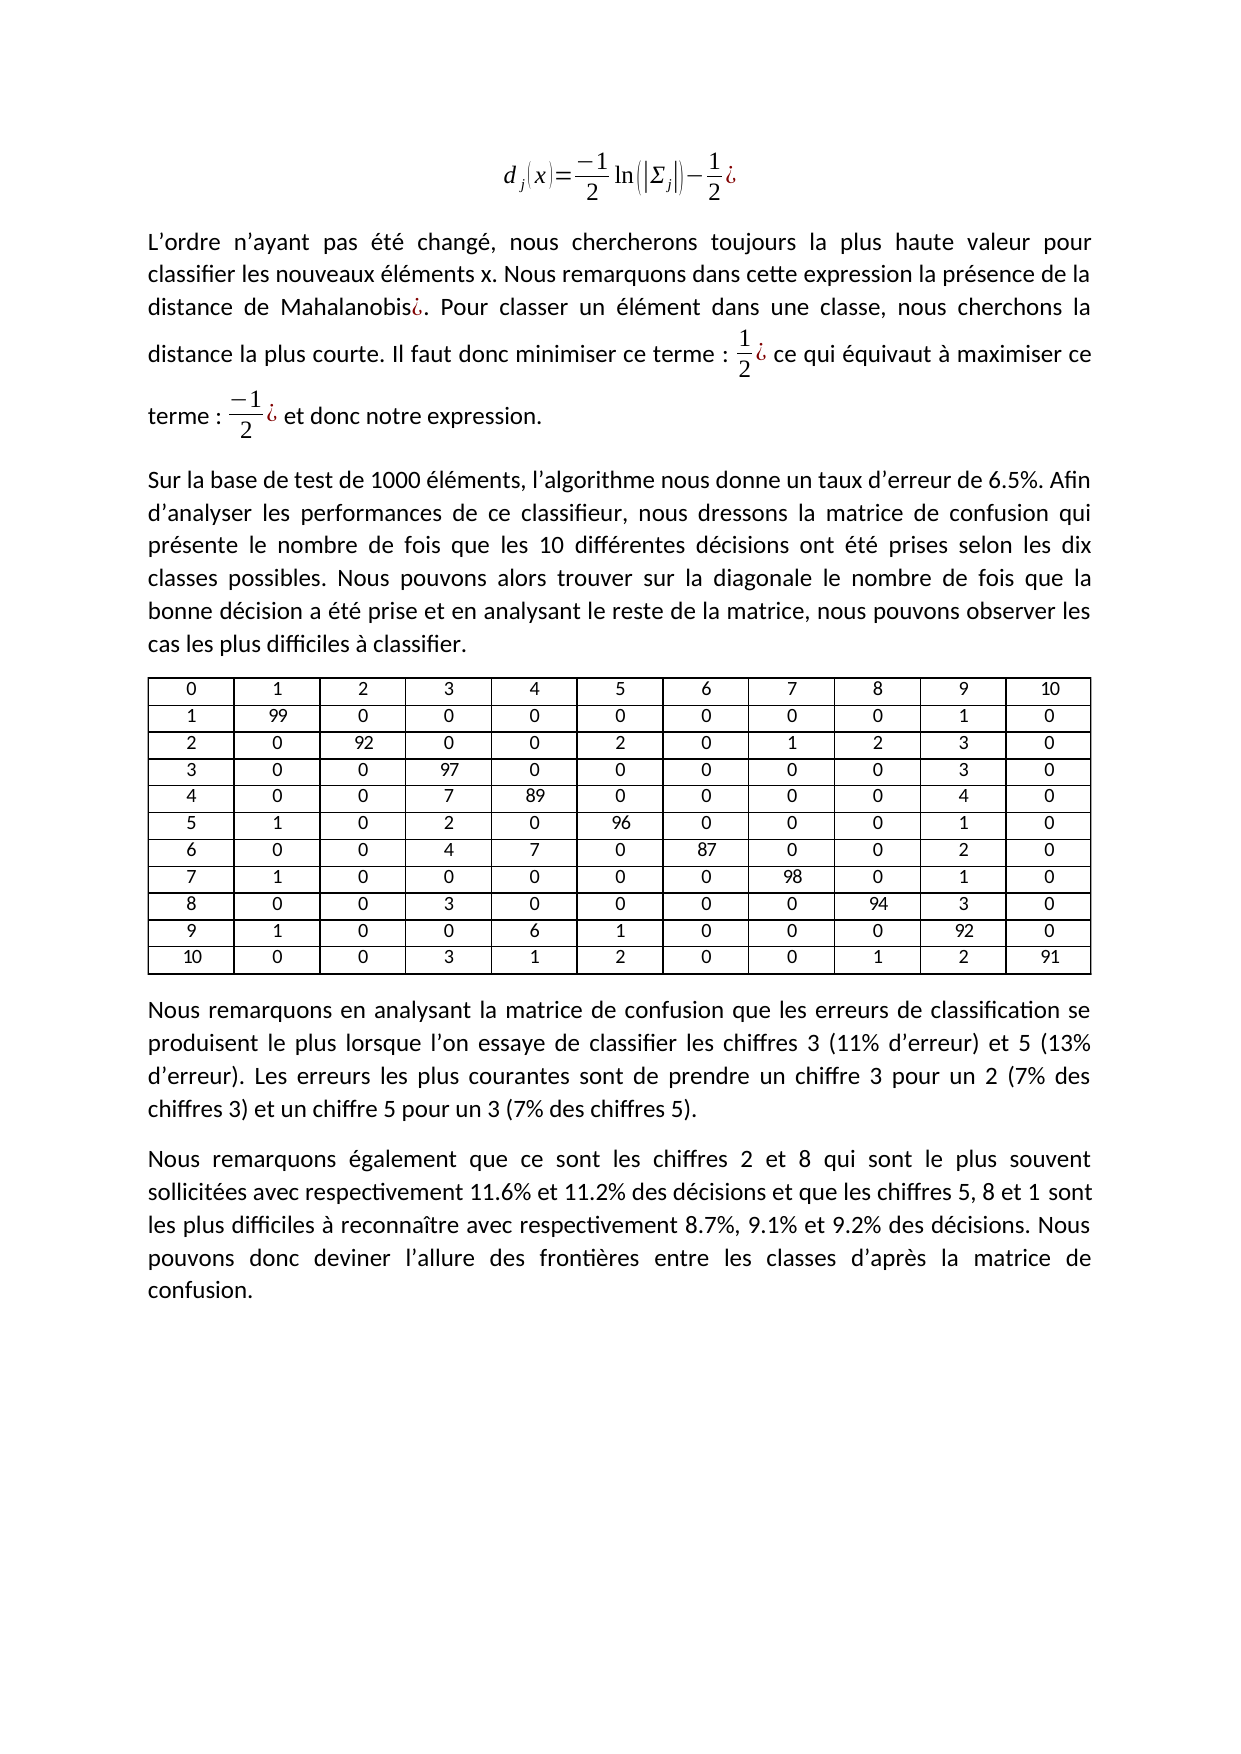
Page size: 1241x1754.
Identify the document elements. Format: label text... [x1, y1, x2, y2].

text L’ordre n’ayant pas été changé, nous chercherons toujours la plus haute valeur pour classifier les nouveaux éléments x. Nous remarquons dans cette expression la présence de la distance de Mahalanobis. Pour classer un élément dans une classe, nous cherchons la distance la plus courte. Il faut donc minimiser ce terme : ce qui équivaut à maximiser ce terme : et donc notre expression. [148, 226, 1093, 445]
text Sur la base de test de 1000 éléments, l’algorithme nous donne un taux d’erreur de 6.5%. Afin d’analyser les performances de ce classifieur, nous dressons la matrice de confusion qui présente le nombre de fois que les 10 différentes décisions ont été prises selon les dix classes possibles. Nous pouvons alors trouver sur la diagonale le nombre de fois que la bonne décision a été prise et en analysant le reste de la matrice, nous pouvons observer les cas les plus difficiles à classifier. [148, 464, 1093, 659]
text Nous remarquons en analysant la matrice de confusion que les erreurs de classification se produisent le plus lorsque l’on essaye de classifier les chiffres 3 (11% d’erreur) et 5 (13% d’erreur). Les erreurs les plus courantes sont de prendre un chiffre 3 pour un 2 (7% des chiffres 3) et un chiffre 5 pour un 3 (7% des chiffres 5). [148, 994, 1093, 1124]
text Nous remarquons également que ce sont les chiffres 2 et 8 qui sont le plus souvent sollicitées avec respectivement 11.6% et 11.2% des décisions et que les chiffres 5, 8 et 1 sont les plus difficiles à reconnaître avec respectivement 8.7%, 9.1% et 9.2% des décisions. Nous pouvons donc deviner l’allure des frontières entre les classes d’après la matrice de confusion. [148, 1143, 1093, 1305]
